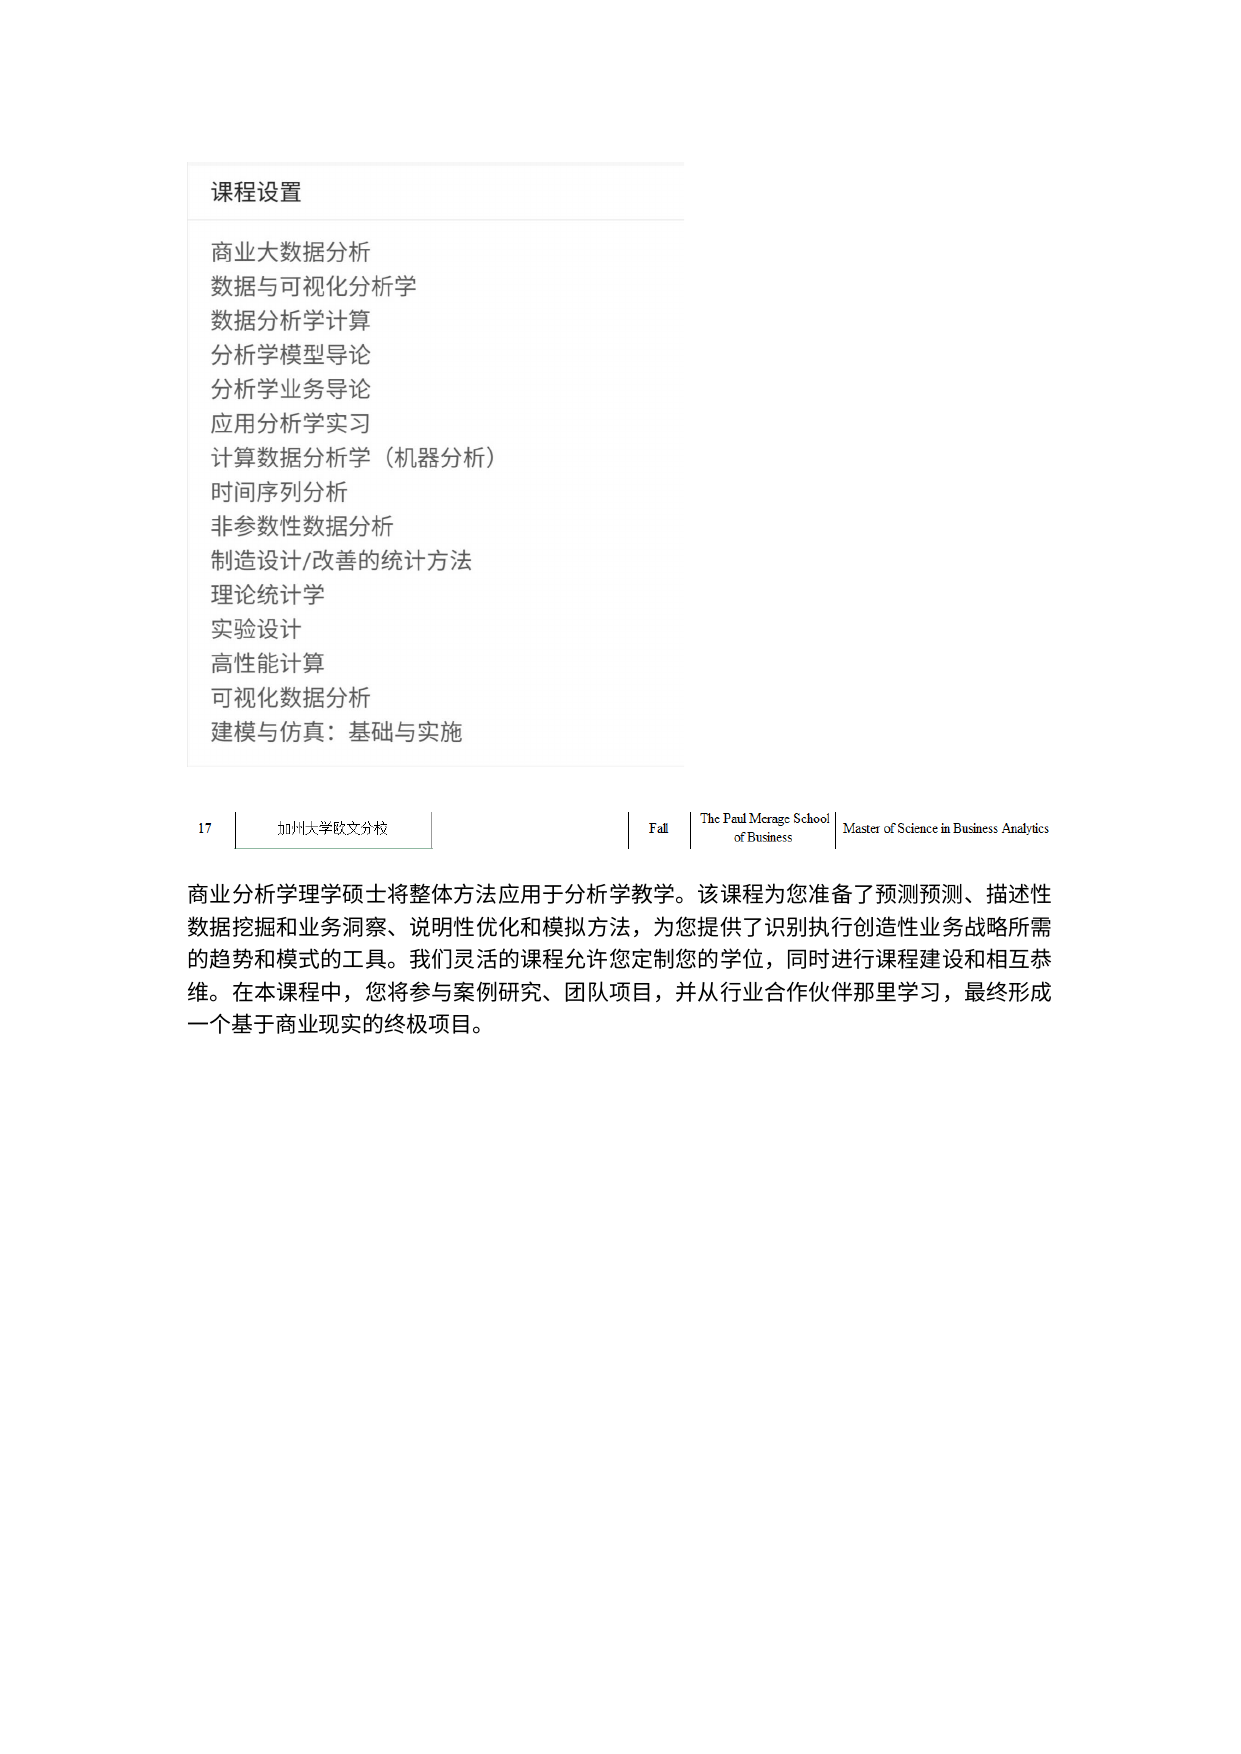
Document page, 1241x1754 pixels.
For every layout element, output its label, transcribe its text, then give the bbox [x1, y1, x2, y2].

picture [187, 162, 685, 767]
picture [187, 812, 1053, 849]
text 商业分析学理学硕士将整体方法应用于分析学教学。该课程为您准备了预测预测、描述性数据挖掘和业务洞察、说明性优化和模拟方法，为您提供了识别执行创造性业务战略所需的趋势和模式的工具。我们灵活的课程允许您定制您的学位，同时进行课程建设和相互恭维。在本课程中，您将参与案例研究、团队项目，并从行业合作伙伴那里学习，最终形成一个基于商业现实的终极项目。 [187, 877, 1053, 1039]
